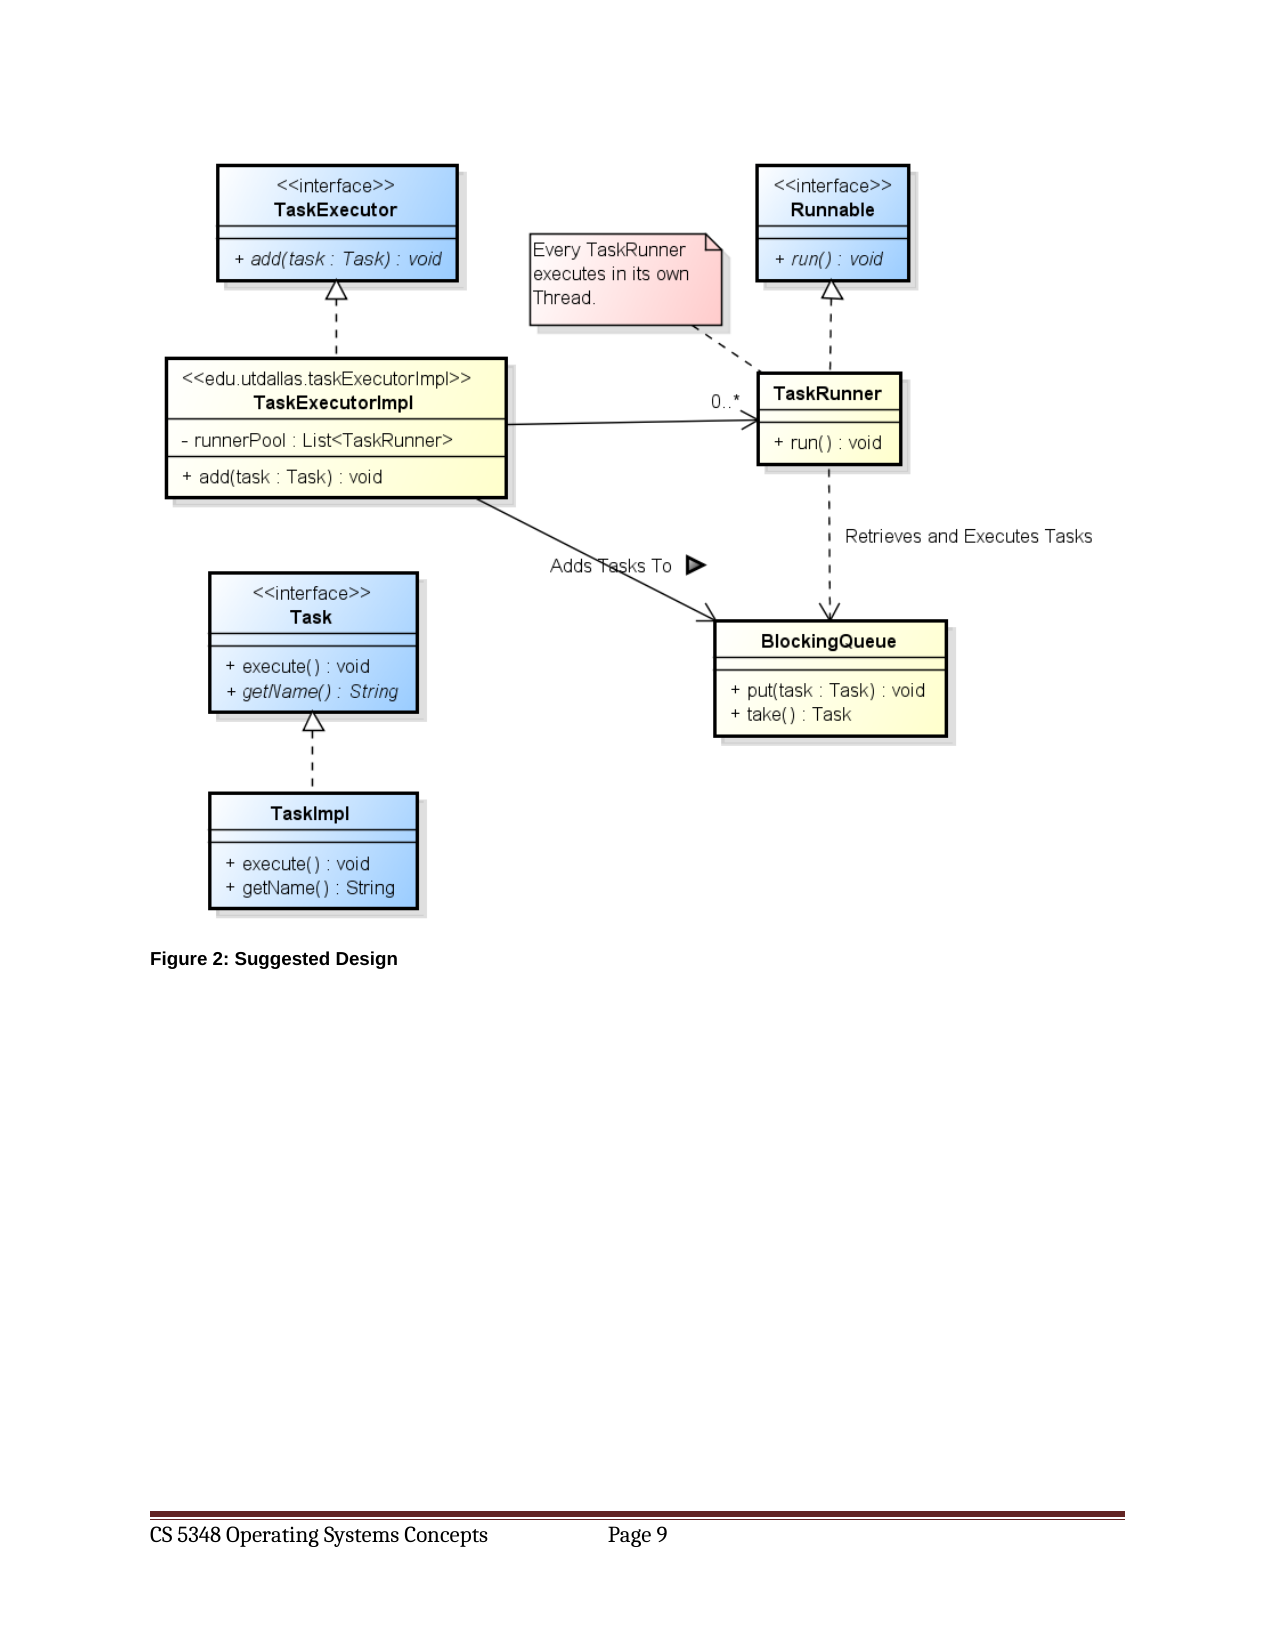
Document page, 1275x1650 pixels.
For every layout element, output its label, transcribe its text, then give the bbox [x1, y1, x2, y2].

text Figure 2: Suggested Design [150, 948, 1125, 970]
picture [150, 150, 1125, 924]
